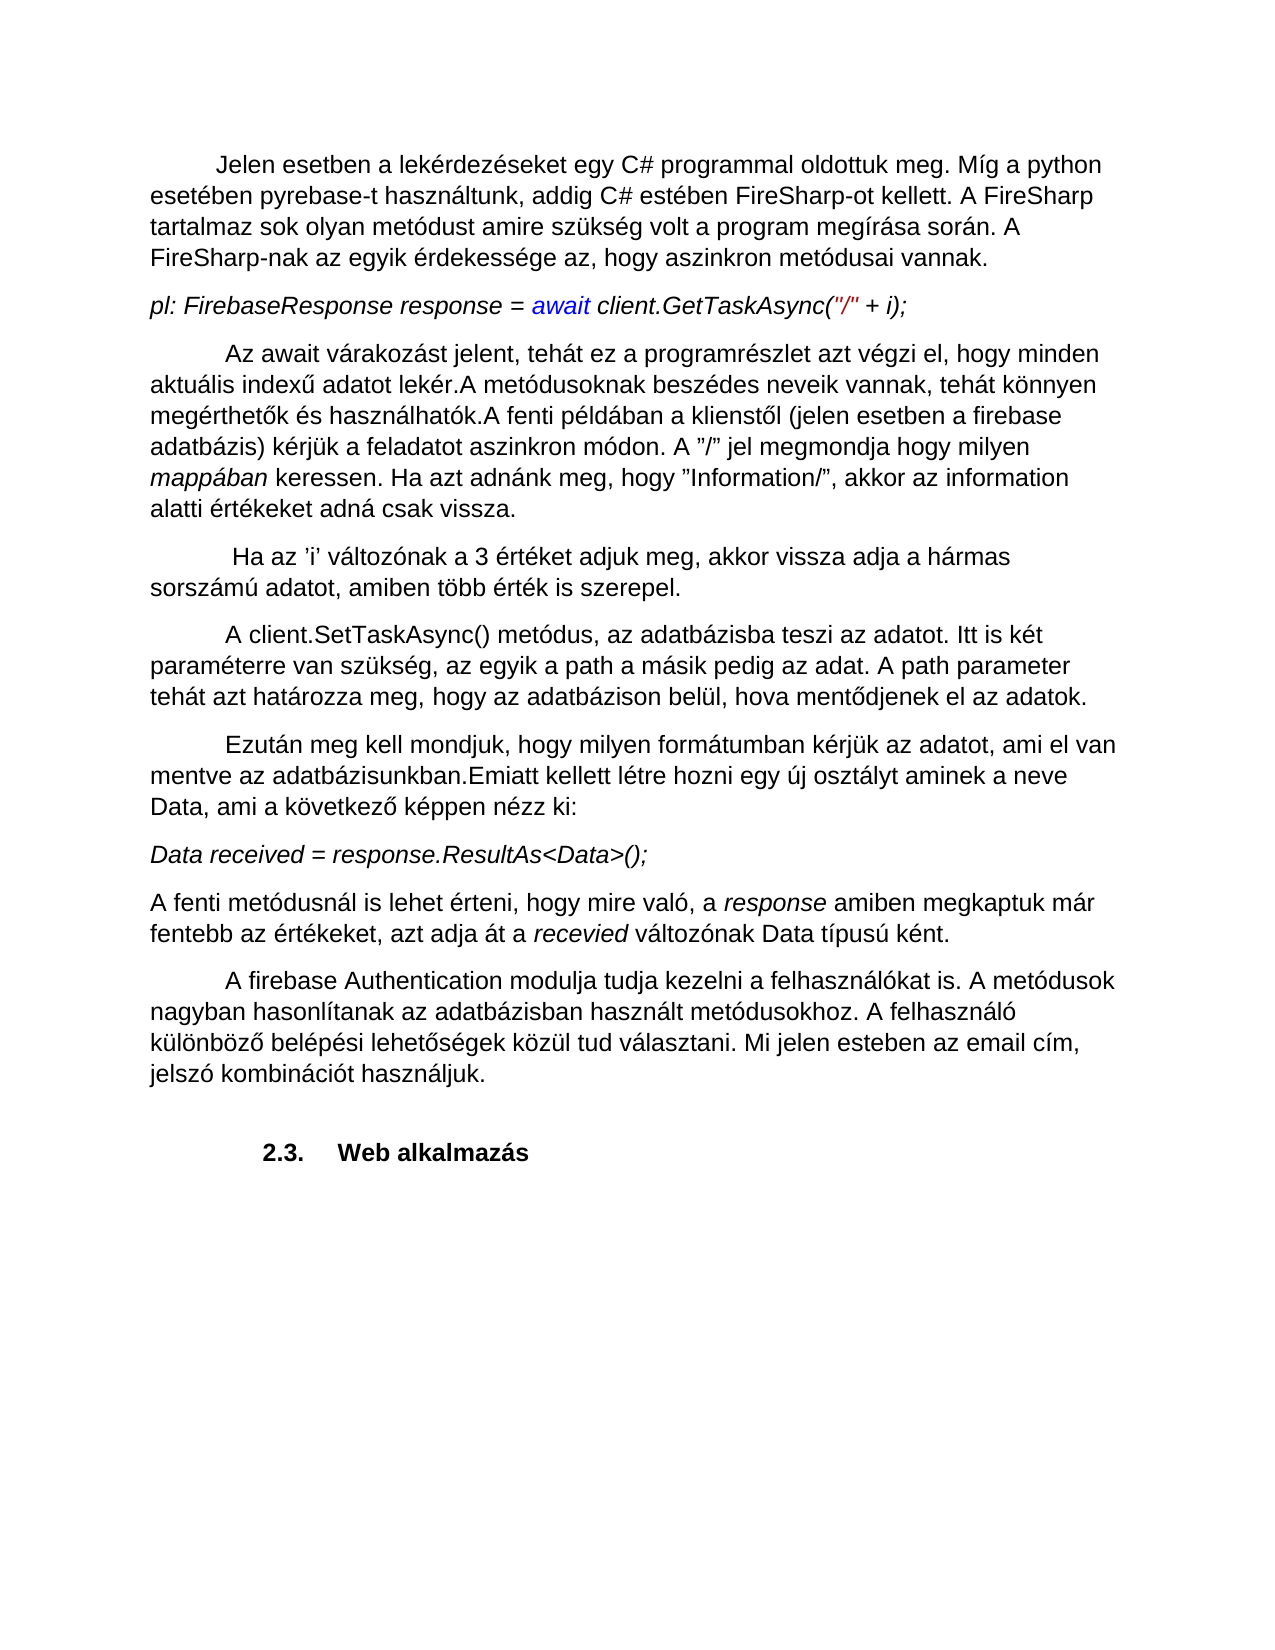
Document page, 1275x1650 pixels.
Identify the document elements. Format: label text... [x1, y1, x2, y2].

text Ha az ’i’ változónak a 3 értéket adjuk meg, akkor vissza adja a hármas sorszámú adatot, amiben több érték is szerepel. [150, 541, 1125, 601]
text A client.SetTaskAsync() metódus, az adatbázisba teszi az adatot. Itt is két paraméterre van szükség, az egyik a path a másik pedig az adat. A path parameter tehát azt határozza meg, hogy az adatbázison belül, hova mentődjenek el az adatok. [150, 620, 1125, 711]
text A fenti metódusnál is lehet érteni, hogy mire való, a response amiben megkaptuk már fentebb az értékeket, azt adja át a recevied változónak Data típusú ként. [150, 887, 1125, 947]
text Data received = response.ResultAs<Data>(); [150, 840, 1125, 868]
list Web alkalmazás [262, 1138, 1125, 1167]
text Ezután meg kell mondjuk, hogy milyen formátumban kérjük az adatot, ami el van mentve az adatbázisunkban.Emiatt kellett létre hozni egy új osztályt aminek a neve Data, ami a következő képpen nézz ki: [150, 730, 1125, 821]
text pl: FirebaseResponse response = await client.GetTaskAsync("/" + i); [150, 291, 1125, 319]
text Az await várakozást jelent, tehát ez a programrészlet azt végzi el, hogy minden aktuális indexű adatot lekér.A metódusoknak beszédes neveik vannak, tehát könnyen megérthetők és használhatók.A fenti példában a klienstől (jelen esetben a firebase adatbázis) kérjük a feladatot aszinkron módon. A ”/” jel megmondja hogy milyen mappában keressen. Ha azt adnánk meg, hogy ”Information/”, akkor az information alatti értékeket adná csak vissza. [150, 338, 1125, 522]
text A firebase Authentication modulja tudja kezelni a felhasználókat is. A metódusok nagyban hasonlítanak az adatbázisban használt metódusokhoz. A felhasználó különböző belépési lehetőségek közül tud választani. Mi jelen esteben az email cím, jelszó kombinációt használjuk. [150, 966, 1125, 1088]
